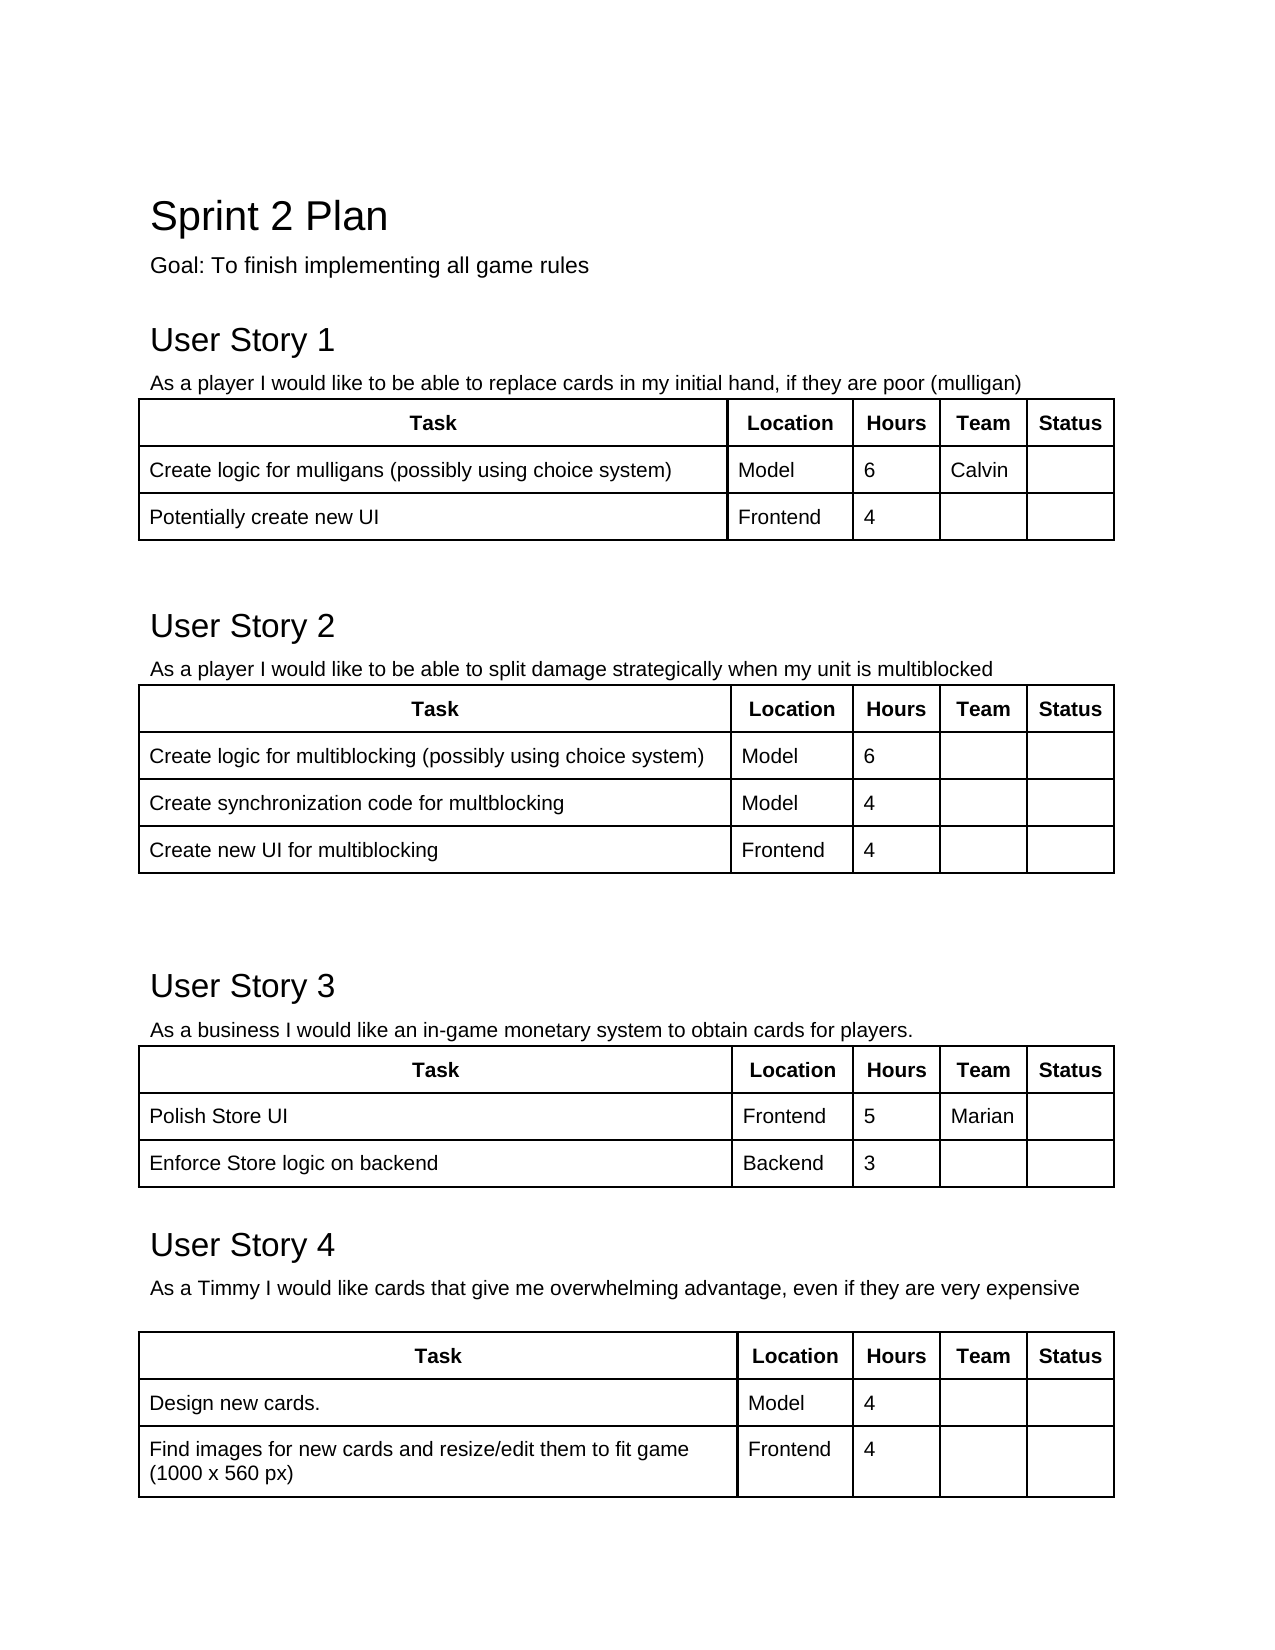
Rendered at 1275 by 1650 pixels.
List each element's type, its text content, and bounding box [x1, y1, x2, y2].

table_cell 5 [854, 1094, 939, 1139]
table_cell Find images for new cards and resize/edit them to fit game (1000 x 560 px) [140, 1427, 736, 1496]
text As a player I would like to be able to replace cards in my initial hand, if they are poor (mulligan) [150, 371, 1125, 395]
table_cell [941, 827, 1026, 872]
table_cell Polish Store UI [140, 1094, 731, 1139]
table_header Location [739, 1333, 852, 1378]
table_cell Backend [733, 1141, 852, 1186]
table_cell 4 [854, 827, 939, 872]
table_cell 4 [854, 1380, 939, 1425]
table_cell 4 [854, 780, 939, 825]
table_cell [941, 1427, 1026, 1496]
table_cell Frontend [739, 1427, 852, 1496]
table_cell Marian [941, 1094, 1026, 1139]
table_header Status [1028, 1333, 1113, 1378]
text As a business I would like an in-game monetary system to obtain cards for players. [150, 1017, 1125, 1041]
table_header Status [1028, 686, 1113, 731]
table_cell [941, 1141, 1026, 1186]
table_cell [1028, 1427, 1113, 1496]
table_cell Frontend [732, 827, 852, 872]
table_cell [1028, 494, 1113, 539]
text As a Timmy I would like cards that give me overwhelming advantage, even if they are very expensive [150, 1276, 1125, 1300]
subtitle Sprint 2 Plan [150, 192, 1125, 239]
table_header Task [140, 1047, 731, 1092]
table_cell [941, 494, 1026, 539]
table_cell Calvin [941, 447, 1026, 492]
table_header Status [1028, 400, 1113, 445]
table_cell [1028, 1094, 1113, 1139]
table_cell Model [729, 447, 852, 492]
table_cell [941, 1380, 1026, 1425]
table_cell Model [739, 1380, 852, 1425]
table_header Task [140, 1333, 736, 1378]
table_cell [1028, 1380, 1113, 1425]
table_header Location [733, 1047, 852, 1092]
table_cell Create synchronization code for multblocking [140, 780, 730, 825]
subtitle User Story 2 [150, 606, 1125, 644]
table_cell Frontend [733, 1094, 852, 1139]
table_header Team [941, 400, 1026, 445]
table_cell 4 [854, 1427, 939, 1496]
table_header Hours [854, 1047, 939, 1092]
table_header Task [140, 686, 730, 731]
table_header Hours [854, 1333, 939, 1378]
table_cell [1028, 733, 1113, 778]
table_cell [1028, 447, 1113, 492]
table_cell Create logic for mulligans (possibly using choice system) [140, 447, 726, 492]
table_cell Create new UI for multiblocking [140, 827, 730, 872]
table_cell 6 [854, 447, 939, 492]
text Goal: To finish implementing all game rules [150, 252, 1125, 278]
table_cell 3 [854, 1141, 939, 1186]
subtitle User Story 3 [150, 966, 1125, 1005]
table_cell [1028, 827, 1113, 872]
table_cell [1028, 780, 1113, 825]
table_cell Frontend [729, 494, 852, 539]
table_header Team [941, 686, 1026, 731]
table_header Location [729, 400, 852, 445]
table_cell [941, 780, 1026, 825]
table_header Team [941, 1333, 1026, 1378]
table_cell [1028, 1141, 1113, 1186]
table_header Task [140, 400, 726, 445]
table_header Status [1028, 1047, 1113, 1092]
table_cell [941, 733, 1026, 778]
table_cell 4 [854, 494, 939, 539]
text As a player I would like to be able to split damage strategically when my unit is multiblocked [150, 657, 1125, 681]
table_header Location [732, 686, 852, 731]
table_cell Create logic for multiblocking (possibly using choice system) [140, 733, 730, 778]
table_cell 6 [854, 733, 939, 778]
table_cell Model [732, 780, 852, 825]
table_header Team [941, 1047, 1026, 1092]
table_cell Design new cards. [140, 1380, 736, 1425]
table_cell Potentially create new UI [140, 494, 726, 539]
table_cell Model [732, 733, 852, 778]
table_header Hours [854, 400, 939, 445]
subtitle User Story 1 [150, 320, 1125, 358]
table_cell Enforce Store logic on backend [140, 1141, 731, 1186]
subtitle User Story 4 [150, 1225, 1125, 1263]
table_header Hours [854, 686, 939, 731]
